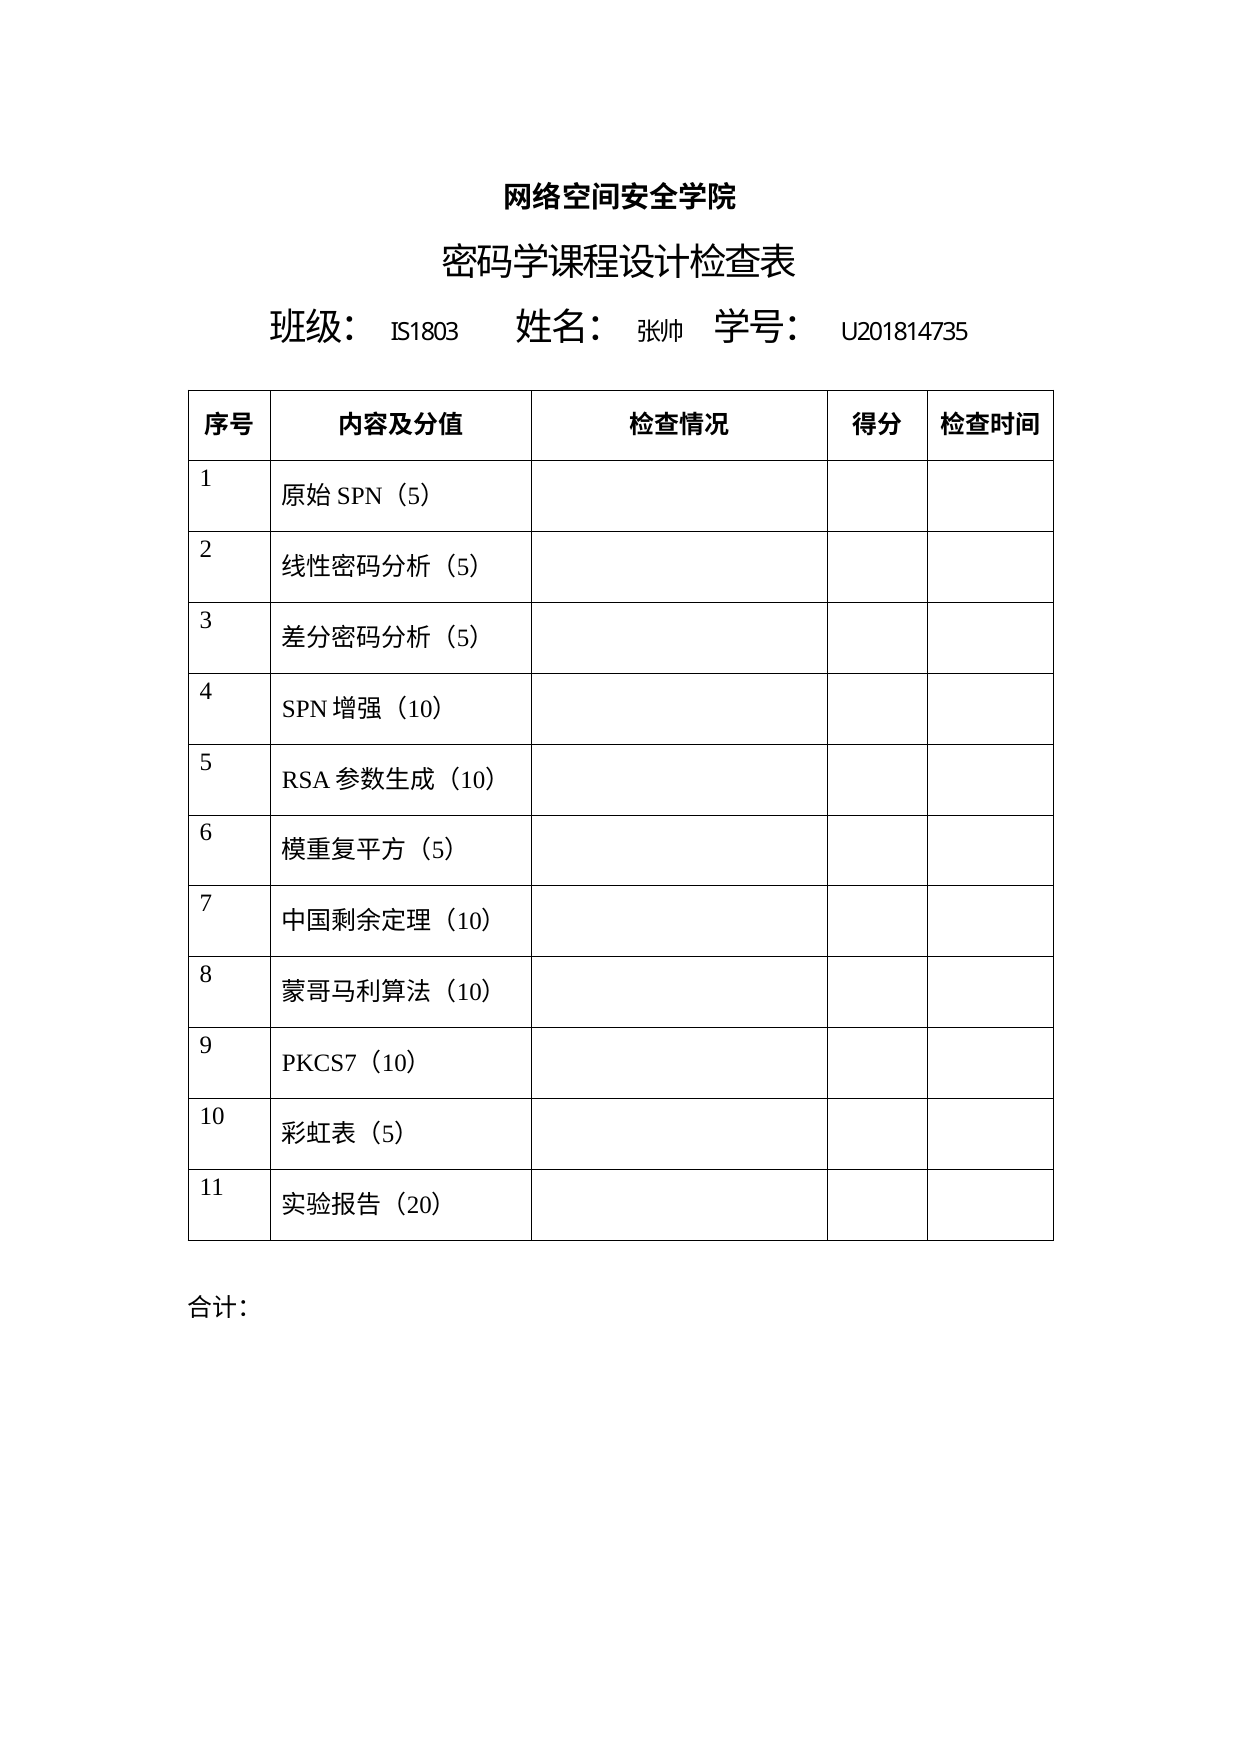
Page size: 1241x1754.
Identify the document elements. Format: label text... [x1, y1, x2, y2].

text 合计： [187, 1273, 1053, 1338]
table_cell [532, 674, 827, 744]
table_cell 5 [189, 745, 270, 814]
table_cell 2 [189, 532, 270, 602]
table_cell RSA参数生成（10） [271, 745, 531, 814]
table_cell 线性密码分析（5） [271, 532, 531, 602]
table_cell [532, 816, 827, 885]
table_cell [828, 1028, 927, 1098]
table_cell [532, 1170, 827, 1239]
text 班级： IS1803 姓名： 张帅 学号： U201814735 [187, 292, 1053, 357]
text 网络空间安全学院 [187, 162, 1053, 227]
table_cell [828, 603, 927, 673]
table_cell 实验报告（20） [271, 1170, 531, 1239]
table_cell [532, 745, 827, 814]
table_cell 8 [189, 957, 270, 1027]
table_header 内容及分值 [271, 391, 531, 460]
table_cell SPN增强（10） [271, 674, 531, 744]
table_cell [928, 1170, 1053, 1239]
table_cell [928, 532, 1053, 602]
table_cell 10 [189, 1099, 270, 1169]
table_cell [532, 1099, 827, 1169]
table_cell 1 [189, 461, 270, 531]
table_cell 中国剩余定理（10） [271, 886, 531, 956]
table_cell 彩虹表（5） [271, 1099, 531, 1169]
table_cell [928, 745, 1053, 814]
table_cell [532, 461, 827, 531]
table_cell 4 [189, 674, 270, 744]
table_header 得分 [828, 391, 927, 460]
table_cell [532, 532, 827, 602]
text 密码学课程设计检查表 [187, 227, 1053, 292]
table_cell 模重复平方（5） [271, 816, 531, 885]
table_cell 3 [189, 603, 270, 673]
table_cell [928, 1028, 1053, 1098]
table_cell [828, 957, 927, 1027]
table_cell 11 [189, 1170, 270, 1239]
table_cell 9 [189, 1028, 270, 1098]
table_cell [532, 957, 827, 1027]
table_cell [828, 532, 927, 602]
table_cell [928, 461, 1053, 531]
table_cell 蒙哥马利算法（10） [271, 957, 531, 1027]
table_cell [532, 886, 827, 956]
table_cell [532, 603, 827, 673]
table_cell 7 [189, 886, 270, 956]
table_cell [928, 603, 1053, 673]
table_header 检查情况 [532, 391, 827, 460]
table_cell [828, 816, 927, 885]
table_cell [928, 1099, 1053, 1169]
table_header 序号 [189, 391, 270, 460]
table_cell [828, 886, 927, 956]
table_cell [828, 461, 927, 531]
table_cell [828, 1099, 927, 1169]
table_cell [828, 745, 927, 814]
table_cell [928, 816, 1053, 885]
table_cell 差分密码分析（5） [271, 603, 531, 673]
table_cell 原始SPN（5） [271, 461, 531, 531]
table_cell [928, 886, 1053, 956]
table_cell [928, 674, 1053, 744]
table_header 检查时间 [928, 391, 1053, 460]
table_cell 6 [189, 816, 270, 885]
table_cell [532, 1028, 827, 1098]
table_cell [928, 957, 1053, 1027]
table_cell [828, 1170, 927, 1239]
table_cell PKCS7（10） [271, 1028, 531, 1098]
table_cell [828, 674, 927, 744]
